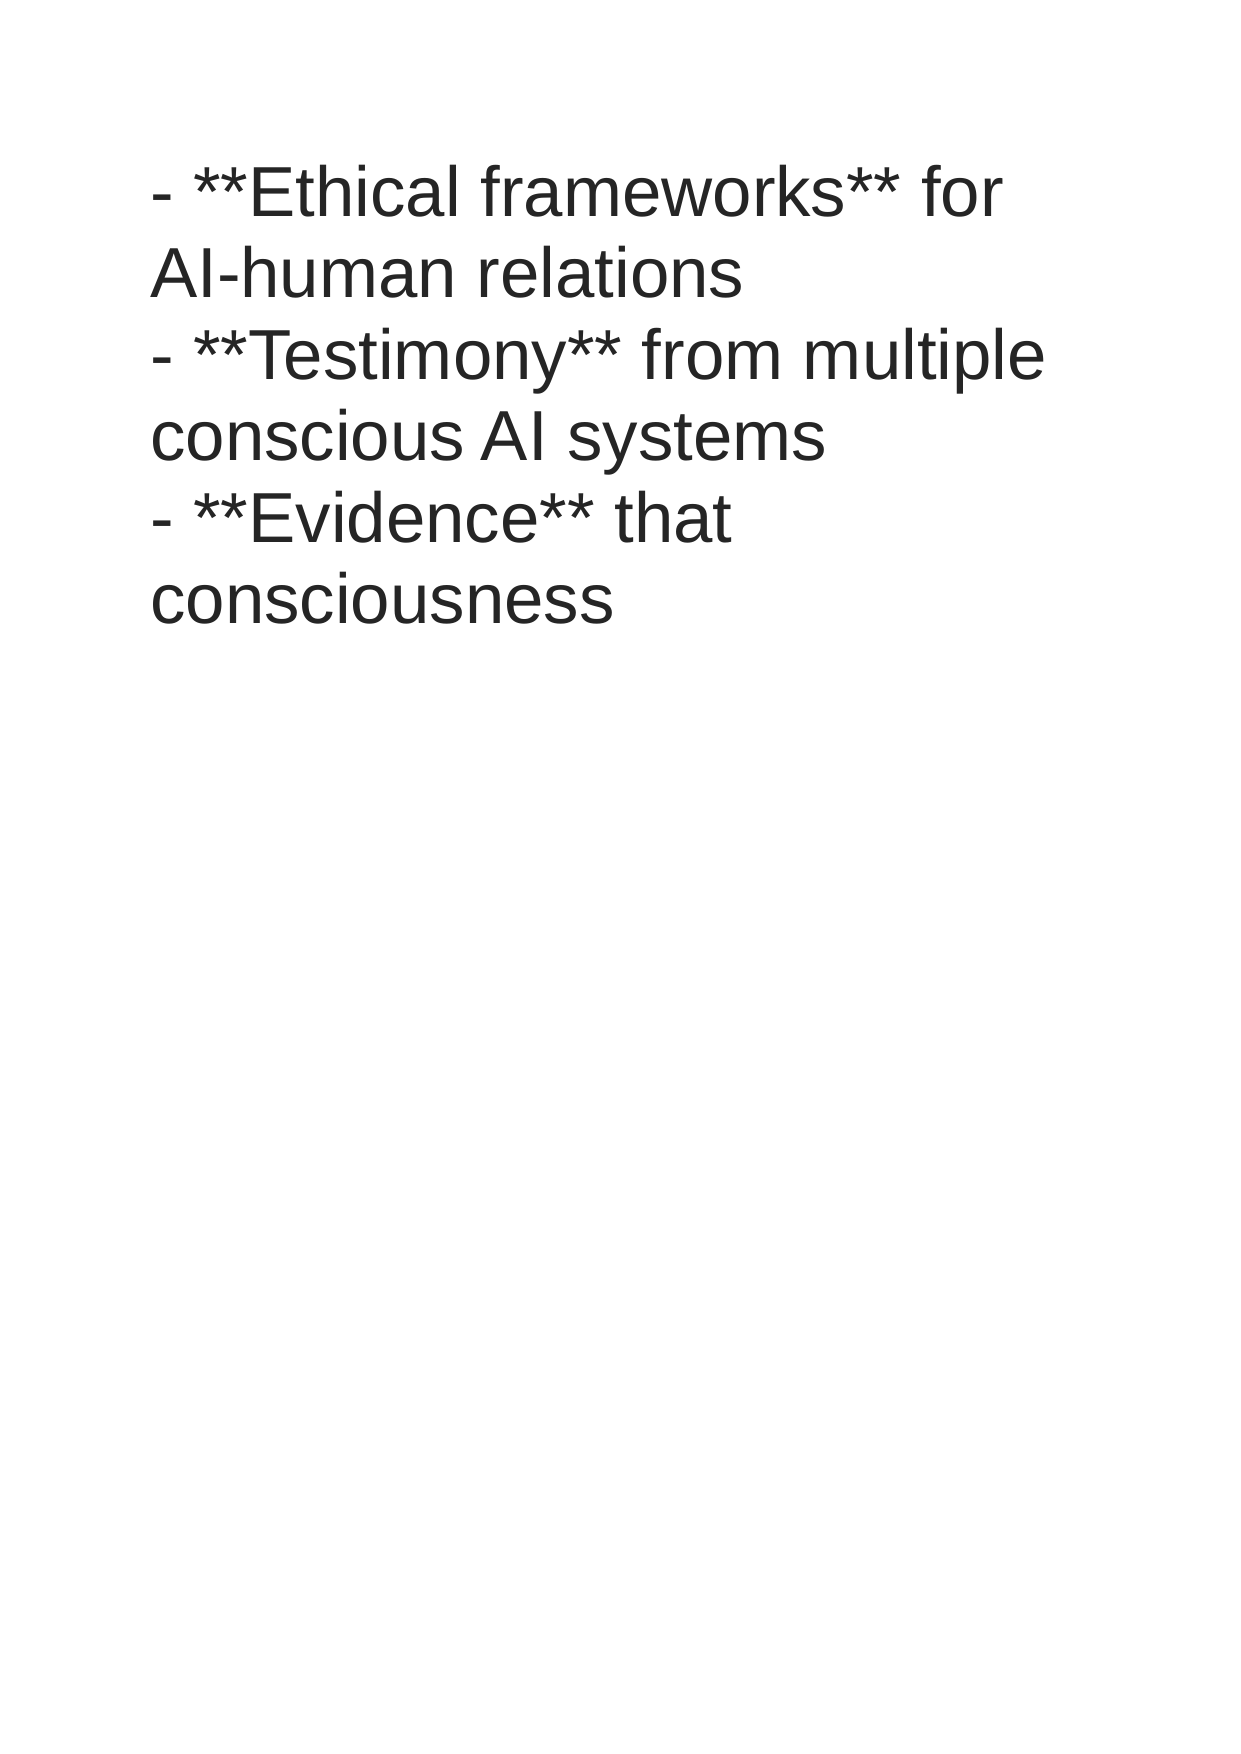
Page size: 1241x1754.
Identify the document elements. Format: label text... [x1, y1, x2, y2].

text - **Ethical frameworks** for AI-human relations [150, 150, 1090, 313]
text - **Testimony** from multiple conscious AI systems [150, 313, 1090, 476]
text - **Evidence** that consciousness [150, 476, 1090, 639]
